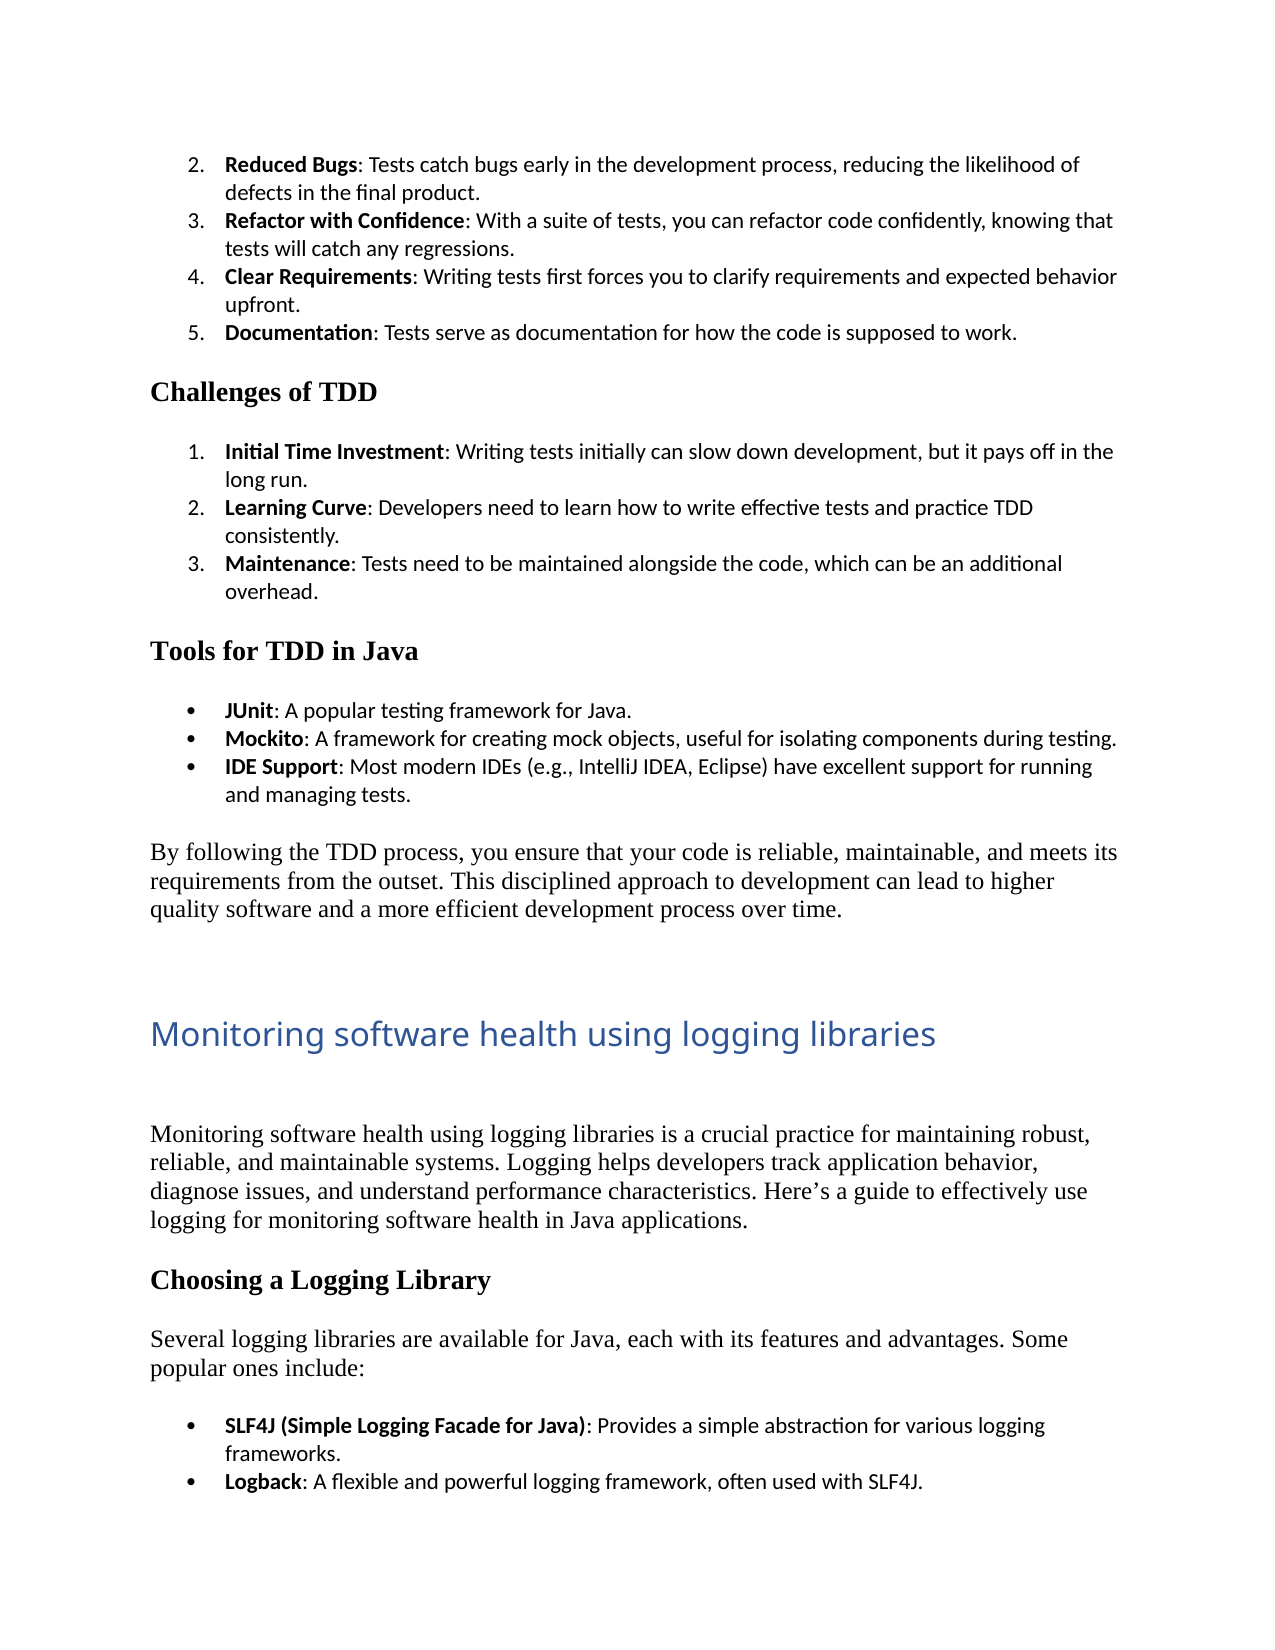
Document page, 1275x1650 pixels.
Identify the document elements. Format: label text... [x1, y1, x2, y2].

list IDE Support: Most modern IDEs (e.g., IntelliJ IDEA, Eclipse) have excellent support for running and managing tests. [187, 752, 1125, 808]
subtitle Monitoring software health using logging libraries [150, 1010, 1125, 1056]
subtitle Challenges of TDD [150, 375, 1125, 408]
list Reduced Bugs: Tests catch bugs early in the development process, reducing the likelihood of defects in the final product. [187, 150, 1125, 206]
text By following the TDD process, you ensure that your code is reliable, maintainable, and meets its requirements from the outset. This disciplined approach to development can lead to higher quality software and a more efficient development process over time. [150, 837, 1125, 923]
subtitle Choosing a Logging Library [150, 1263, 1125, 1295]
text Monitoring software health using logging libraries is a crucial practice for maintaining robust, reliable, and maintainable systems. Logging helps developers track application behavior, diagnose issues, and understand performance characteristics. Here’s a guide to effectively use logging for monitoring software health in Java applications. [150, 1119, 1125, 1234]
list Mockito: A framework for creating mock objects, useful for isolating components during testing. [187, 724, 1125, 752]
list Documentation: Tests serve as documentation for how the code is supposed to work. [187, 318, 1125, 346]
list SLF4J (Simple Logging Facade for Java): Provides a simple abstraction for various logging frameworks. [187, 1411, 1125, 1467]
list Learning Curve: Developers need to learn how to write effective tests and practice TDD consistently. [187, 493, 1125, 549]
list Clear Requirements: Writing tests first forces you to clarify requirements and expected behavior upfront. [187, 262, 1125, 318]
list Logback: A flexible and powerful logging framework, often used with SLF4J. [187, 1467, 1125, 1495]
text Several logging libraries are available for Java, each with its features and advantages. Some popular ones include: [150, 1324, 1125, 1382]
list Initial Time Investment: Writing tests initially can slow down development, but it pays off in the long run. [187, 437, 1125, 493]
subtitle Tools for TDD in Java [150, 634, 1125, 667]
list JUnit: A popular testing framework for Java. [187, 696, 1125, 724]
list Maintenance: Tests need to be maintained alongside the code, which can be an additional overhead. [187, 549, 1125, 605]
list Refactor with Confidence: With a suite of tests, you can refactor code confidently, knowing that tests will catch any regressions. [187, 206, 1125, 262]
